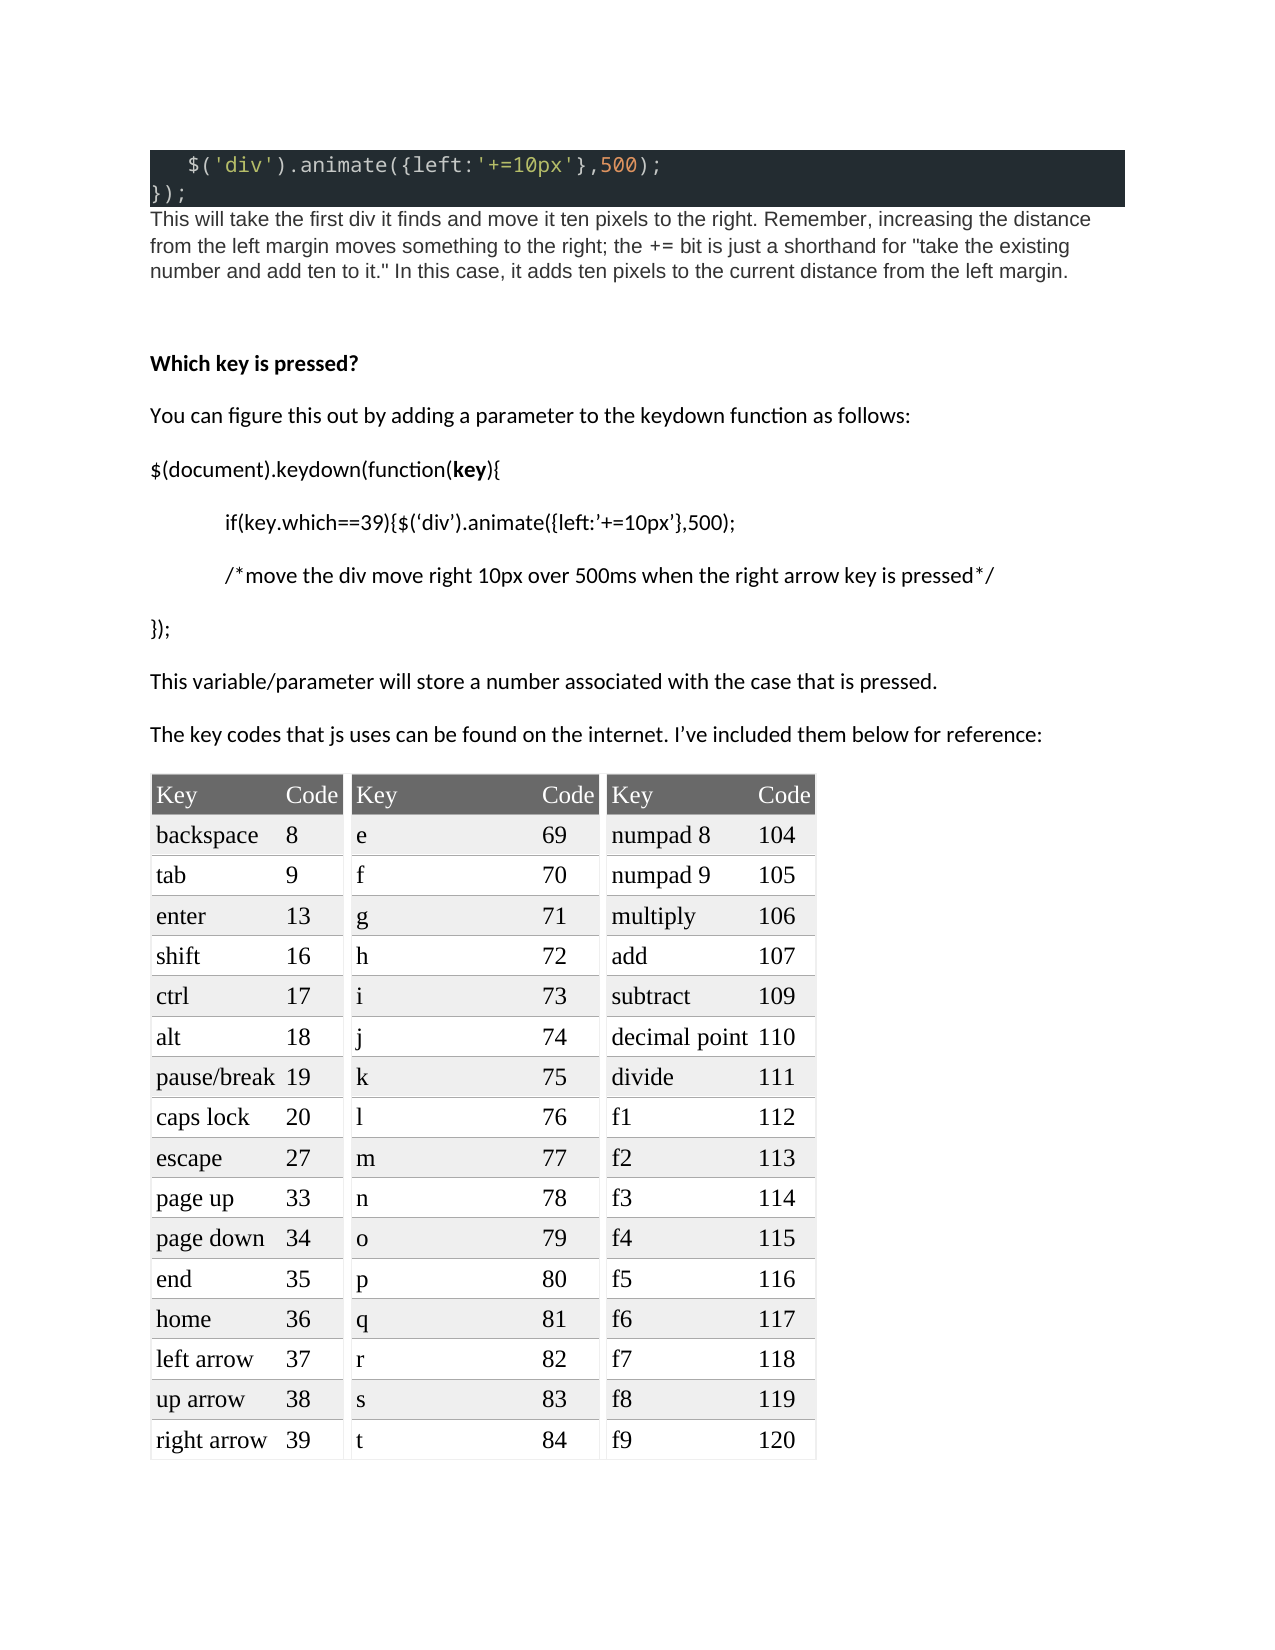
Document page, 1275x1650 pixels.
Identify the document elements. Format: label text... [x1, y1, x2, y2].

table_header [352, 1339, 599, 1379]
table_header [152, 936, 343, 975]
table_header [352, 936, 599, 975]
text $('div').animate({left:'+=10px'},500); [150, 150, 1125, 178]
text This variable/parameter will store a number associated with the case that is pressed. [150, 667, 1125, 695]
table_header [607, 856, 815, 895]
table_header [344, 774, 351, 1459]
text Which key is pressed? [150, 349, 1125, 377]
table_header [607, 1420, 815, 1459]
text if(key.which==39){$(‘div’).animate({left:’+=10px’},500); [150, 508, 1125, 536]
table_header [607, 1098, 815, 1137]
table_header [152, 1017, 343, 1056]
table_header [352, 1098, 599, 1137]
table_header [607, 1339, 815, 1379]
table_header [152, 1098, 343, 1137]
text The key codes that js uses can be found on the internet. I’ve included them below for reference: [150, 720, 1125, 748]
text }); [150, 178, 1125, 207]
text $(document).keydown(function(key){ [150, 455, 1125, 483]
table_header [152, 1178, 343, 1217]
table_header [152, 1259, 343, 1298]
table_header [607, 1178, 815, 1217]
text }); [150, 614, 1125, 642]
table_header [352, 1420, 599, 1459]
table_header [607, 1259, 815, 1298]
table_header [600, 774, 606, 1459]
table_header [607, 1017, 815, 1056]
table_header [352, 856, 599, 895]
table_header [607, 936, 815, 975]
table_header [352, 1017, 599, 1056]
table_header [152, 1339, 343, 1379]
table_header [152, 856, 343, 895]
table_header [152, 1420, 343, 1459]
text /*move the div move right 10px over 500ms when the right arrow key is pressed*/ [150, 561, 1125, 589]
table_header [352, 1259, 599, 1298]
text This will take the first div it finds and move it ten pixels to the right. Remember, increasing the distance from the left margin moves something to the right; the += bit is just a shorthand for "take the existing number and add ten to it." In this case, it adds ten pixels to the current distance from the left margin. [150, 207, 1125, 283]
table_header [352, 1178, 599, 1217]
text You can figure this out by adding a parameter to the keydown function as follows: [150, 402, 1125, 430]
